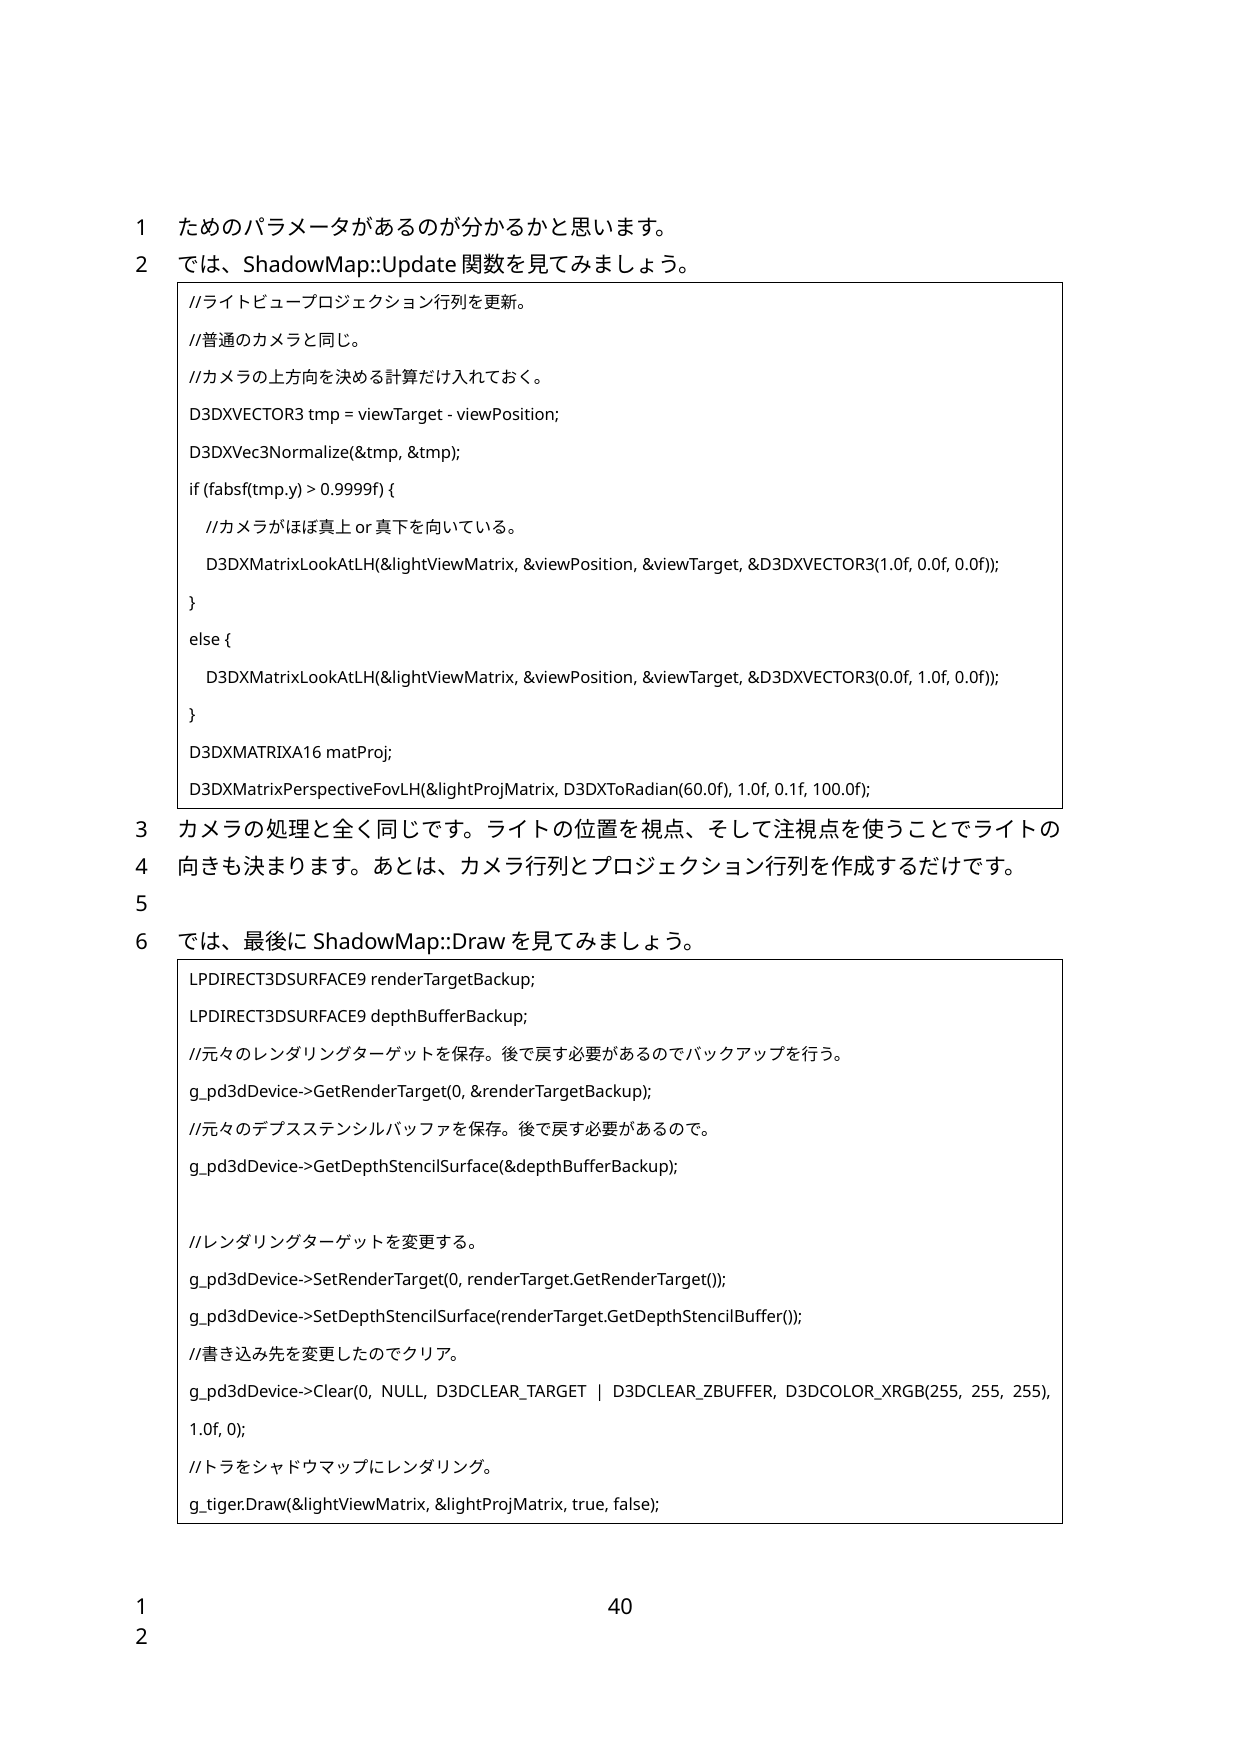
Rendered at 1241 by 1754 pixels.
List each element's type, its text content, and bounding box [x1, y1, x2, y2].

text カメラの処理と全く同じです。ライトの位置を視点、そして注視点を使うことでライトの向きも決まります。あとは、カメラ行列とプロジェクション行列を作成するだけです。 [177, 809, 1063, 884]
text では、最後にShadowMap::Drawを見てみましょう。 [177, 921, 1063, 959]
text では、ShadowMap::Update関数を見てみましょう。 [177, 244, 1063, 282]
text シャドウマップを書きこむためのレンダリングターゲットや、ライトをカメラと見立てるためのパラメータがあるのが分かるかと思います。 [177, 207, 1063, 244]
table_header //ライトビュープロジェクション行列を更新。 //普通のカメラと同じ。 //カメラの上方向を決める計算だけ入れておく。 D3DXVECTOR3 tmp = viewTarget - viewPosition; D3DXVec3Normalize(&tmp, &tmp); if (fabsf(tmp.y) > 0.9999f) { //カメラがほぼ真上or真下を向いている。 D3DXMatrixLookAtLH(&lightViewMatrix, &viewPosition, &viewTarget, &D3DXVECTOR3(1.0f, 0.0f, 0.0f)); } else { D3DXMatrixLookAtLH(&lightViewMatrix, &viewPosition, &viewTarget, &D3DXVECTOR3(0.0f, 1.0f, 0.0f)); } D3DXMATRIXA16 matProj; D3DXMatrixPerspectiveFovLH(&lightProjMatrix, D3DXToRadian(60.0f), 1.0f, 0.1f, 100.0f); [178, 283, 1062, 808]
